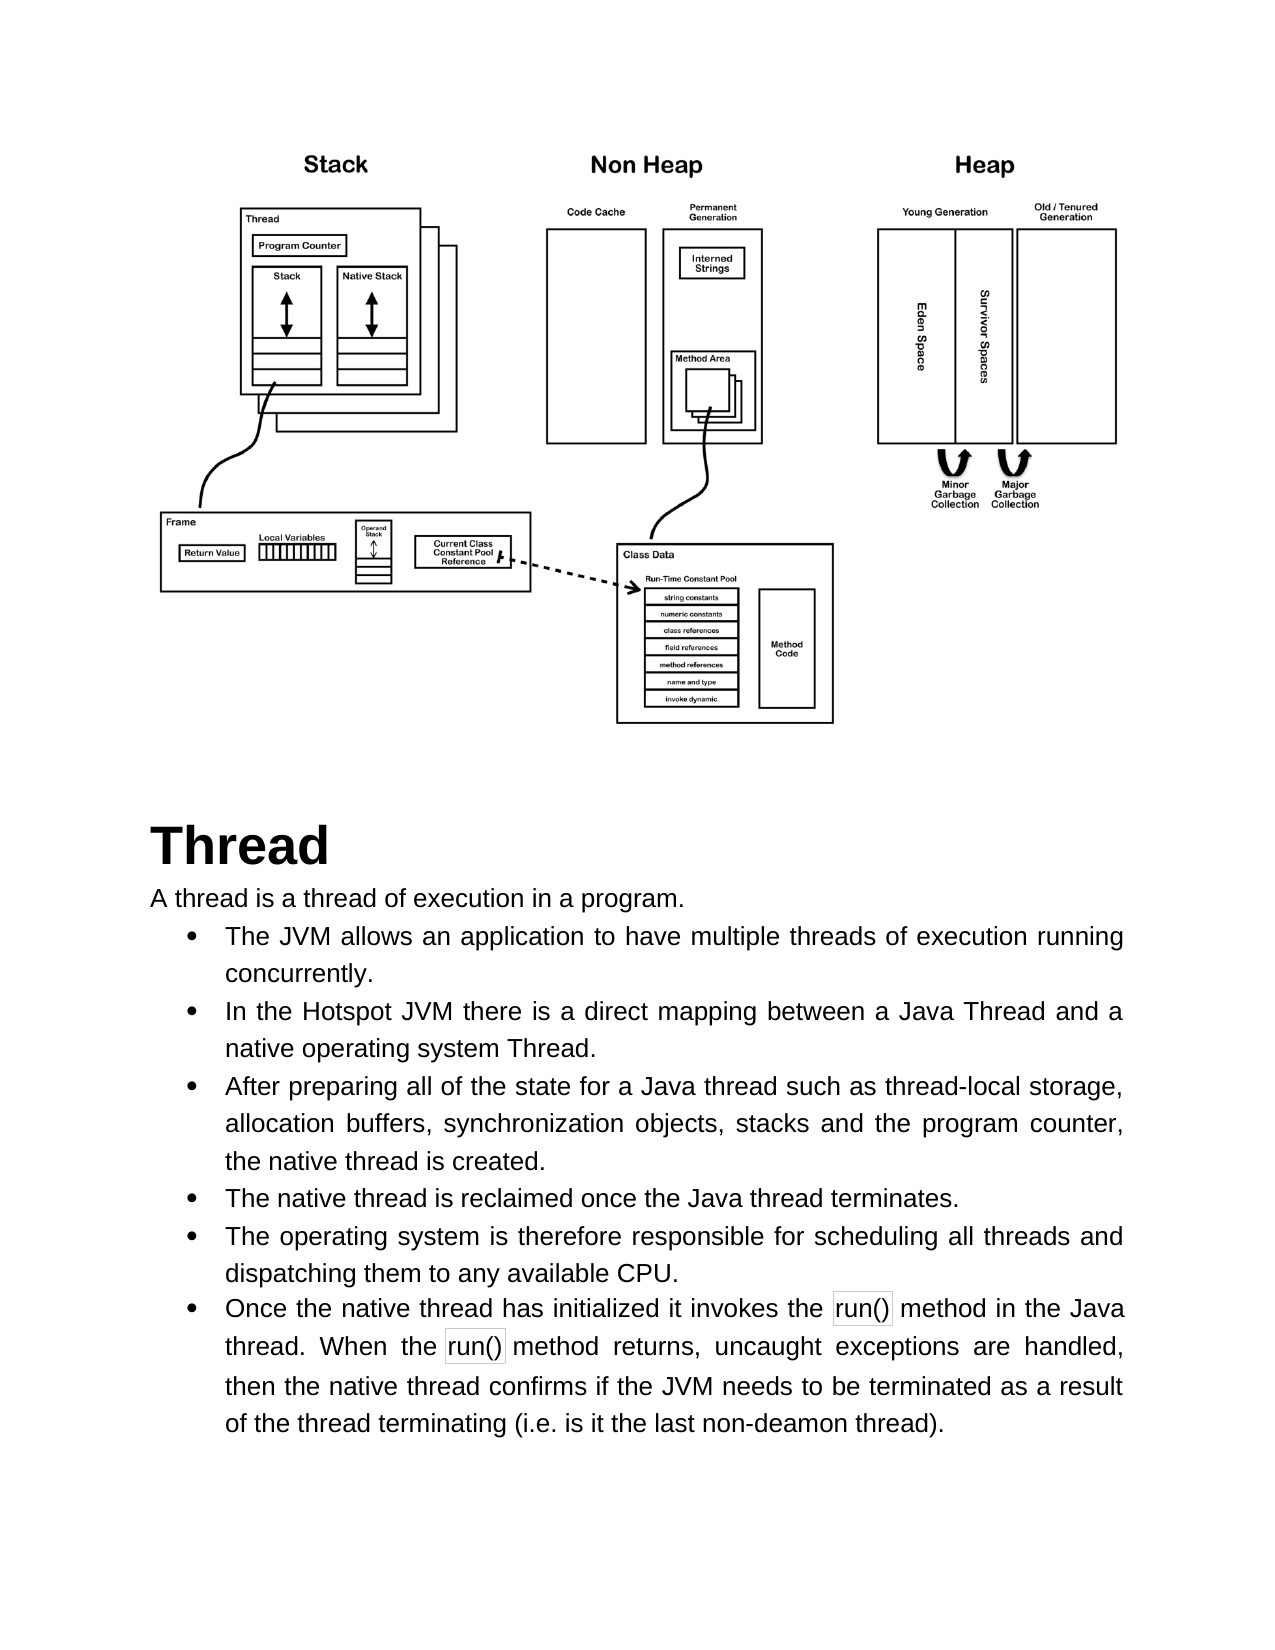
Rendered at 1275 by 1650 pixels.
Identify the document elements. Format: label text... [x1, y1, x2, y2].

text A thread is a thread of execution in a program. [150, 876, 1125, 913]
list After preparing all of the state for a Java thread such as thread-local storage, allocation buffers, synchronization objects, stacks and the program counter, the native thread is created. [187, 1063, 1125, 1176]
list In the Hotspot JVM there is a direct mapping between a Java Thread and a native operating system Thread. [187, 988, 1125, 1063]
picture [150, 150, 1125, 729]
list The native thread is reclaimed once the Java thread terminates. [187, 1176, 1125, 1213]
list The operating system is therefore responsible for scheduling all threads and dispatching them to any available CPU. [187, 1213, 1125, 1288]
subtitle Thread [150, 813, 1125, 876]
list The JVM allows an application to have multiple threads of execution running concurrently. [187, 913, 1125, 988]
list Once the native thread has initialized it invokes the run() method in the Java thread. When the run() method returns, uncaught exceptions are handled, then the native thread confirms if the JVM needs to be terminated as a result of the thread terminating (i.e. is it the last non-deamon thread). [187, 1288, 1125, 1438]
